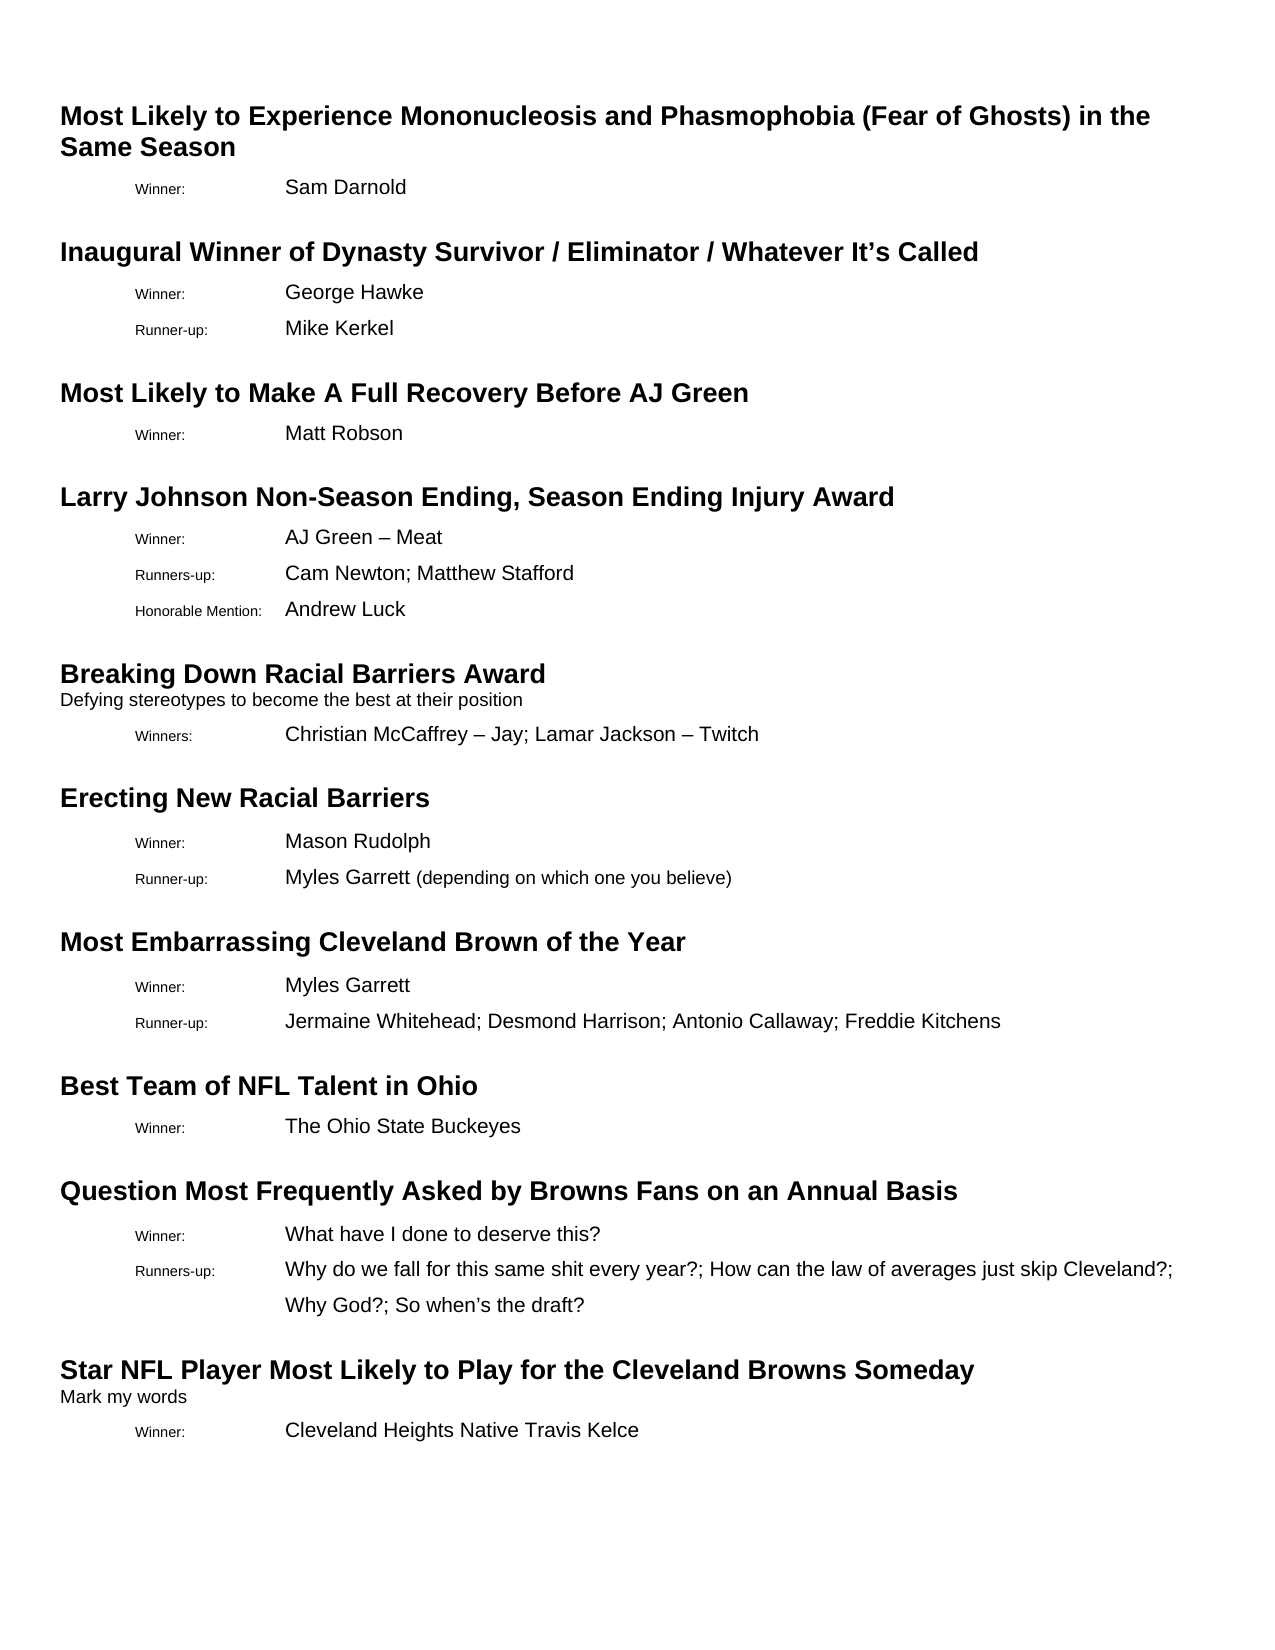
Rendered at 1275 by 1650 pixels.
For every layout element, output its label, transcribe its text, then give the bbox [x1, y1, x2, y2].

text Inaugural Winner of Dynasty Survivor / Eliminator / Whatever It’s Called [60, 236, 1215, 267]
text Most Likely to Make A Full Recovery Before AJ Green [60, 377, 1215, 408]
text Breaking Down Racial Barriers Award [60, 658, 1215, 689]
list Winner: Mason Rudolph [135, 829, 1215, 853]
list Winner: AJ Green – Meat [135, 525, 1215, 549]
text Erecting New Racial Barriers [60, 782, 1215, 813]
list Runner-up: Myles Garrett (depending on which one you believe) [135, 865, 1215, 889]
text Most Embarrassing Cleveland Brown of the Year [60, 926, 1215, 957]
text Mark my words [60, 1385, 1215, 1407]
list Winner: Matt Robson [135, 420, 1215, 444]
list Winner: Sam Darnold [135, 175, 1215, 199]
list Winners: Christian McCaffrey – Jay; Lamar Jackson – Twitch [135, 721, 1215, 745]
list Runner-up: Jermaine Whitehead; Desmond Harrison; Antonio Callaway; Freddie Kitchens [135, 1009, 1215, 1033]
text Star NFL Player Most Likely to Play for the Cleveland Browns Someday [60, 1354, 1215, 1385]
text Larry Johnson Non-Season Ending, Season Ending Injury Award [60, 481, 1215, 512]
list Runners-up: Cam Newton; Matthew Stafford [135, 561, 1215, 585]
list Winner: George Hawke [135, 280, 1215, 304]
text Most Likely to Experience Mononucleosis and Phasmophobia (Fear of Ghosts) in the Same Season [60, 100, 1215, 162]
text Question Most Frequently Asked by Browns Fans on an Annual Basis [60, 1174, 1215, 1206]
list Winner: What have I done to deserve this? [135, 1221, 1215, 1245]
list Honorable Mention: Andrew Luck [135, 597, 1215, 621]
list Winner: The Ohio State Buckeyes [135, 1113, 1215, 1137]
text Defying stereotypes to become the best at their position [60, 689, 1215, 711]
list Runner-up: Mike Kerkel [135, 316, 1215, 339]
list Runners-up: Why do we fall for this same shit every year?; How can the law of averages just skip Cleveland?; Why God?; So when’s the draft? [135, 1257, 1215, 1317]
text Best Team of NFL Talent in Ohio [60, 1070, 1215, 1101]
list Winner: Cleveland Heights Native Travis Kelce [135, 1418, 1215, 1442]
list Winner: Myles Garrett [135, 973, 1215, 997]
